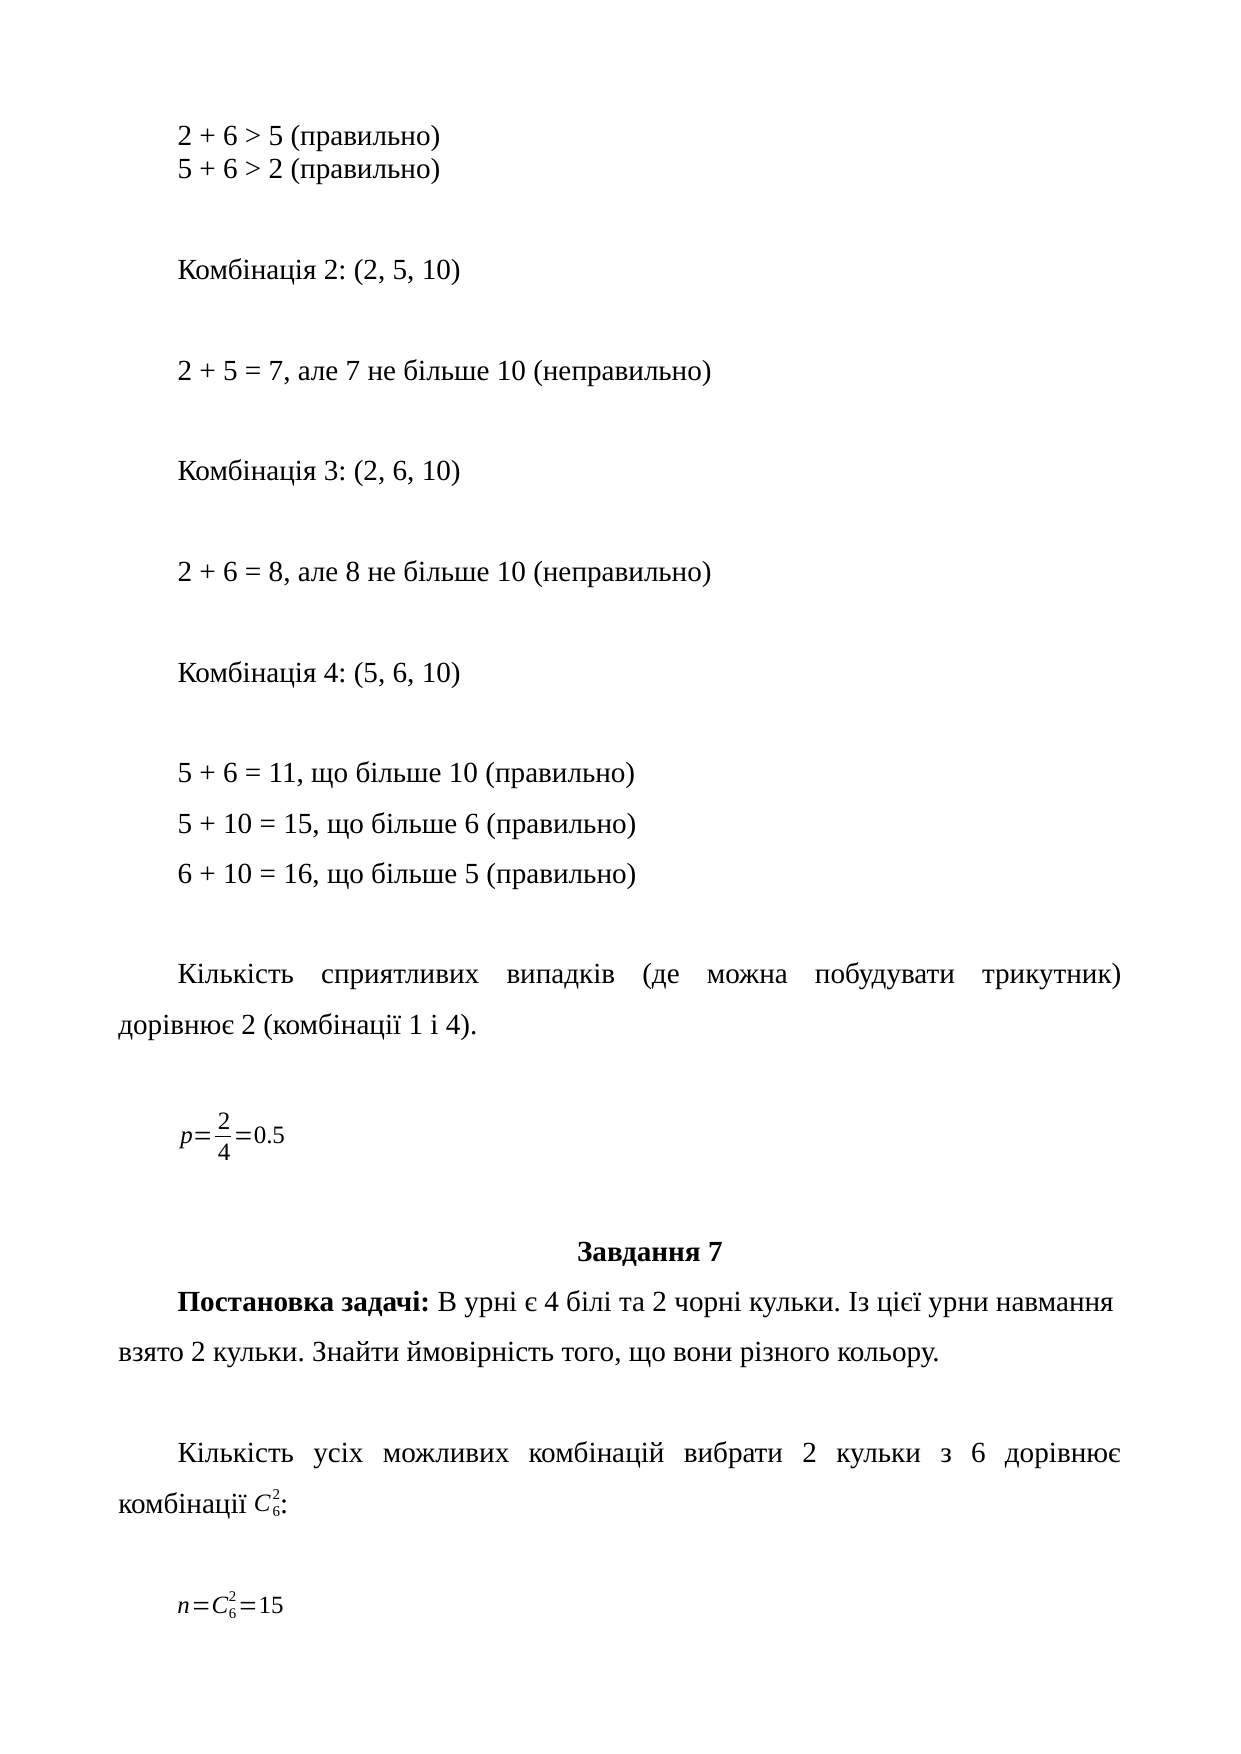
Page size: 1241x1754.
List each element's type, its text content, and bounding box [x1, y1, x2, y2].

text 5 + 6 > 2 (правильно) [118, 152, 1122, 185]
text Комбінація 2: (2, 5, 10) [118, 252, 1122, 286]
text Кількість сприятливих випадків (де можна побудувати трикутник) дорівнює 2 (комбінації 1 і 4). [118, 957, 1122, 1041]
text 5 + 10 = 15, що більше 6 (правильно) [118, 806, 1122, 839]
text 2 + 6 = 8, але 8 не більше 10 (неправильно) [118, 554, 1122, 588]
text Комбінація 3: (2, 6, 10) [118, 453, 1122, 487]
text Завдання 7 [118, 1234, 1122, 1267]
text 2 + 5 = 7, але 7 не більше 10 (неправильно) [118, 353, 1122, 386]
text Постановка задачі: В урні є 4 білі та 2 чорні кульки. Із цієї урни навмання взято 2 кульки. Знайти ймовірність того, що вони різного кольору. [118, 1284, 1122, 1368]
text 5 + 6 = 11, що більше 10 (правильно) [118, 755, 1122, 789]
text Комбінація 4: (5, 6, 10) [118, 655, 1122, 688]
text 6 + 10 = 16, що більше 5 (правильно) [118, 856, 1122, 889]
text 2 + 6 > 5 (правильно) [118, 118, 1122, 152]
text Кількість усіх можливих комбінацій вибрати 2 кульки з 6 дорівнює комбінації : [118, 1435, 1122, 1520]
